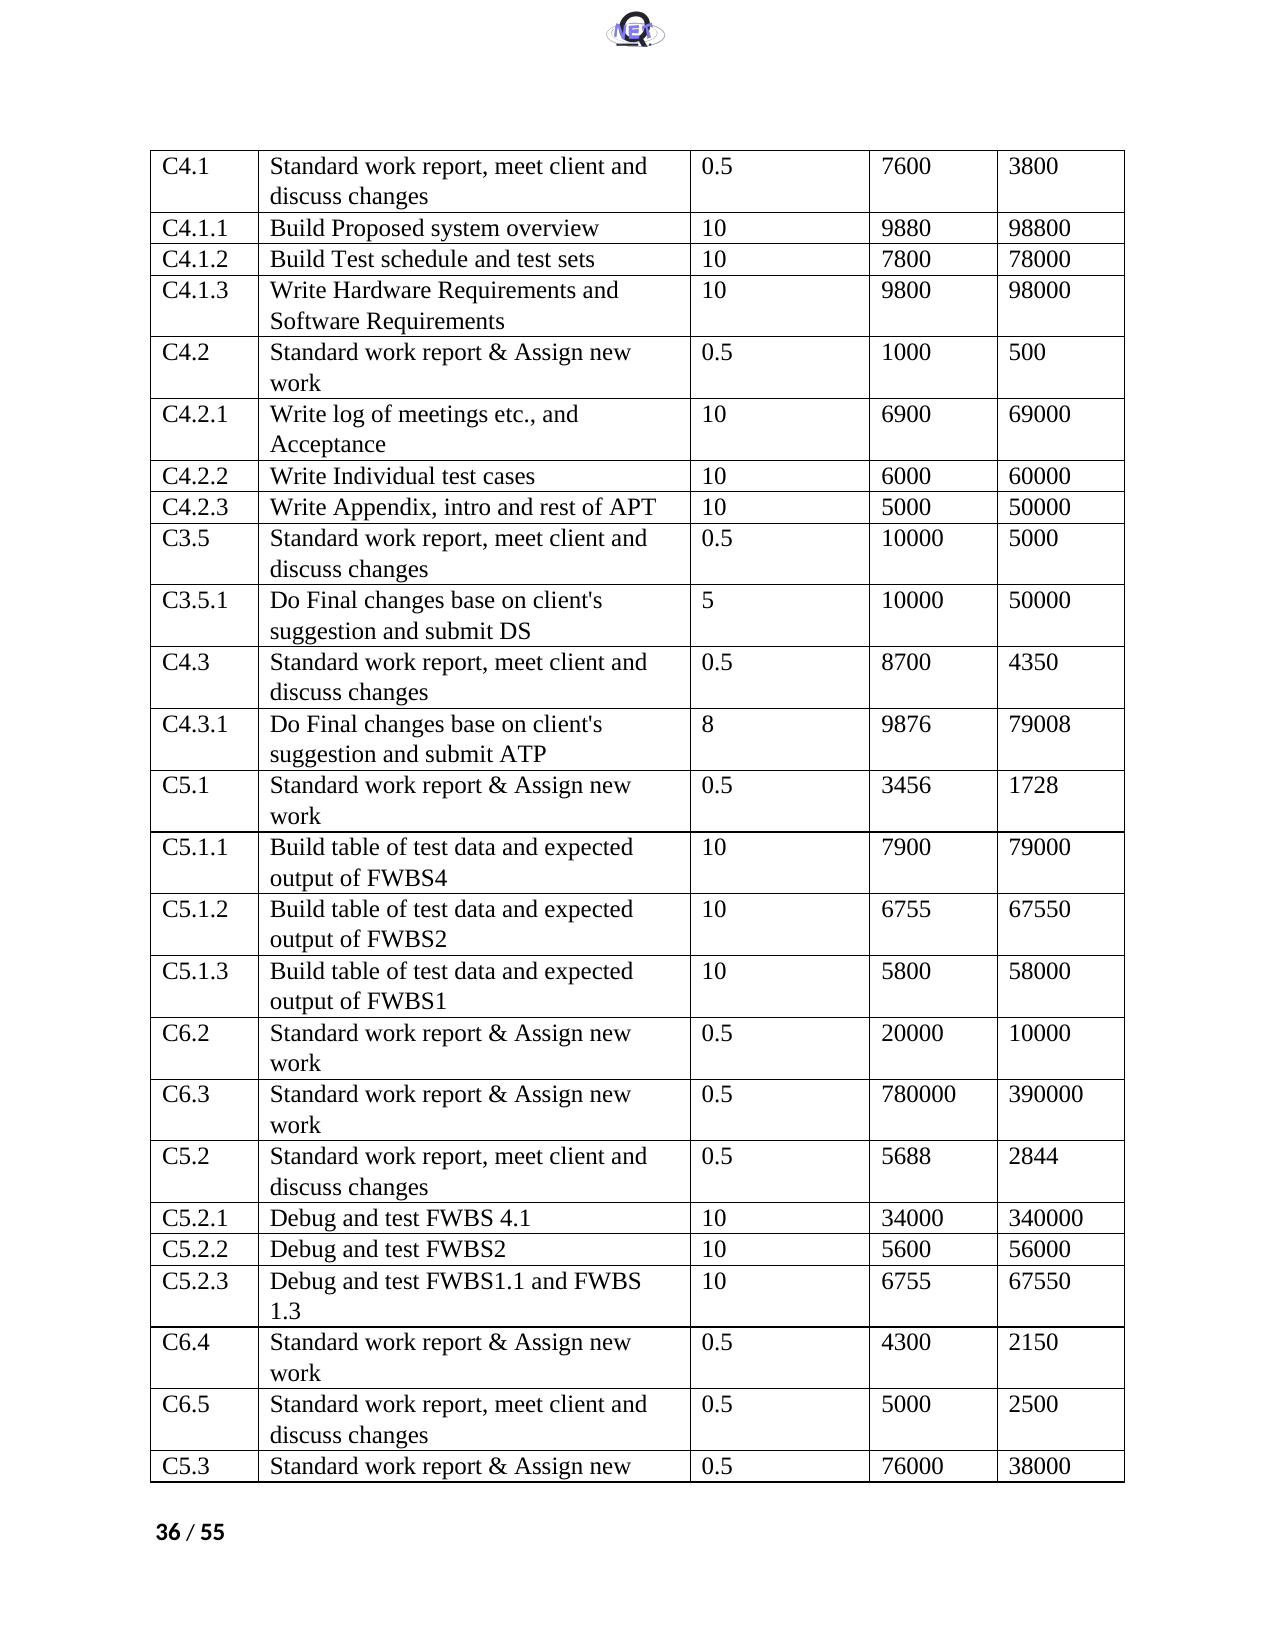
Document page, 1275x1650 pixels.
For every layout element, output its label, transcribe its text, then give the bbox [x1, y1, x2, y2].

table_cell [259, 151, 690, 212]
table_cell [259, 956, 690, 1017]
table_cell C4.3.1 [151, 709, 258, 769]
table_cell Build Proposed system overview [259, 213, 690, 243]
table_cell C4.1.1 [151, 213, 258, 243]
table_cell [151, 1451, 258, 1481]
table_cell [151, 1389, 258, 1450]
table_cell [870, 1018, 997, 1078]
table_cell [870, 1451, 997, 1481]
table_cell 98800 [998, 213, 1124, 243]
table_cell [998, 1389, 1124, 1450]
table_cell Write Individual test cases [259, 461, 690, 491]
table_cell 500 [998, 337, 1124, 398]
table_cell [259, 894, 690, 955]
table_cell 10 [691, 461, 869, 491]
table_cell C4.1 [151, 151, 258, 212]
picture [588, 1, 687, 69]
table_cell C3.5 [151, 524, 258, 584]
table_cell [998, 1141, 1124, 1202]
table_cell C4.1.2 [151, 244, 258, 274]
table_cell 10 [691, 213, 869, 243]
table_cell 1728 [998, 771, 1124, 831]
table_cell Standard work report & Assign new work [259, 337, 690, 398]
table_cell 0.5 [691, 647, 869, 708]
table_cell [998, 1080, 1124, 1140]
table_cell C5.1.1 [151, 833, 258, 893]
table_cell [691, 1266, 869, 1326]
table_cell 8 [691, 709, 869, 769]
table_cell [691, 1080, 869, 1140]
table_cell C4.1.3 [151, 276, 258, 336]
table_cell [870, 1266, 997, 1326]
table_cell C4.3 [151, 647, 258, 708]
table_cell 78000 [998, 244, 1124, 274]
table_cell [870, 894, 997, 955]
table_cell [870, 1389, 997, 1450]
table_cell 10 [691, 492, 869, 522]
table_cell 7600 [870, 151, 997, 212]
table_cell 50000 [998, 585, 1124, 646]
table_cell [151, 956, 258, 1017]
table_cell 3456 [870, 771, 997, 831]
table_cell Build table of test data and expected output of FWBS4 [259, 833, 690, 893]
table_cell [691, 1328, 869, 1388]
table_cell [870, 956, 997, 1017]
table_cell 69000 [998, 399, 1124, 460]
table_cell 0.5 [691, 151, 869, 212]
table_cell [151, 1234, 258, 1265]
table_cell Do Final changes base on client's suggestion and submit ATP [259, 709, 690, 769]
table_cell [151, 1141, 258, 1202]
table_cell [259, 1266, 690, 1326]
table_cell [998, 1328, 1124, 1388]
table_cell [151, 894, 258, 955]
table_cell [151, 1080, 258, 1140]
table_cell 10000 [870, 524, 997, 584]
table_cell 6000 [870, 461, 997, 491]
table_cell 79008 [998, 709, 1124, 769]
table_cell 9876 [870, 709, 997, 769]
table_cell C3.5.1 [151, 585, 258, 646]
table_cell 9800 [870, 276, 997, 336]
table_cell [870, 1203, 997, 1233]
table_cell 50000 [998, 492, 1124, 522]
table_cell 10 [691, 244, 869, 274]
table_cell Standard work report, meet client and discuss changes [259, 524, 690, 584]
table_cell 6900 [870, 399, 997, 460]
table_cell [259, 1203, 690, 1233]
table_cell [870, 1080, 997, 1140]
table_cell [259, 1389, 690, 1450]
table_cell 5000 [870, 492, 997, 522]
table_cell C4.2.1 [151, 399, 258, 460]
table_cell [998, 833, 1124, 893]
table_cell 7800 [870, 244, 997, 274]
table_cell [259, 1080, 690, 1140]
table_cell 10 [691, 833, 869, 893]
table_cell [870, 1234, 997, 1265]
table_cell 10 [691, 276, 869, 336]
table_cell 0.5 [691, 524, 869, 584]
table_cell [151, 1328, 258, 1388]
table_cell 3800 [998, 151, 1124, 212]
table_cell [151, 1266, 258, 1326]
table_cell Do Final changes base on client's suggestion and submit DS [259, 585, 690, 646]
table_cell 4350 [998, 647, 1124, 708]
table_cell Build Test schedule and test sets [259, 244, 690, 274]
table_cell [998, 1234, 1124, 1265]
table_cell C5.1 [151, 771, 258, 831]
table_cell 10 [691, 399, 869, 460]
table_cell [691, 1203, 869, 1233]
table_cell 7900 [870, 833, 997, 893]
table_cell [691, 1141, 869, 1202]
table_cell 5 [691, 585, 869, 646]
table_cell C4.2.3 [151, 492, 258, 522]
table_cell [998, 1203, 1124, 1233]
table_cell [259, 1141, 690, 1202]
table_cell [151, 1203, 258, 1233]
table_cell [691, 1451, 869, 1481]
table_cell 8700 [870, 647, 997, 708]
table_cell 5000 [998, 524, 1124, 584]
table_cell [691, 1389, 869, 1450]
table_cell Write Hardware Requirements and Software Requirements [259, 276, 690, 336]
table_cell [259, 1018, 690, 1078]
table_cell 9880 [870, 213, 997, 243]
table_cell C4.2.2 [151, 461, 258, 491]
table_cell 0.5 [691, 337, 869, 398]
table_cell 98000 [998, 276, 1124, 336]
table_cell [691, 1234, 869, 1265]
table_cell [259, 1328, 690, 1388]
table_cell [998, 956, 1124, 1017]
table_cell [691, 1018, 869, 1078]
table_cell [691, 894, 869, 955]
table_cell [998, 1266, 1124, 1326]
table_cell 60000 [998, 461, 1124, 491]
table_cell Write log of meetings etc., and Acceptance [259, 399, 690, 460]
table_cell Write Appendix, intro and rest of APT [259, 492, 690, 522]
table_cell C4.2 [151, 337, 258, 398]
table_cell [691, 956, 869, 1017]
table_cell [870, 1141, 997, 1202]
table_cell 10000 [870, 585, 997, 646]
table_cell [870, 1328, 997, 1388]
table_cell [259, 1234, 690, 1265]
table_cell 1000 [870, 337, 997, 398]
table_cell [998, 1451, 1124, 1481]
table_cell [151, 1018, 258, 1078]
table_cell Standard work report, meet client and discuss changes [259, 647, 690, 708]
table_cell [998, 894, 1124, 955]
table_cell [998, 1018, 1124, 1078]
table_cell 0.5 [691, 771, 869, 831]
table_cell Standard work report & Assign new work [259, 771, 690, 831]
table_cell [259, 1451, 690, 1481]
